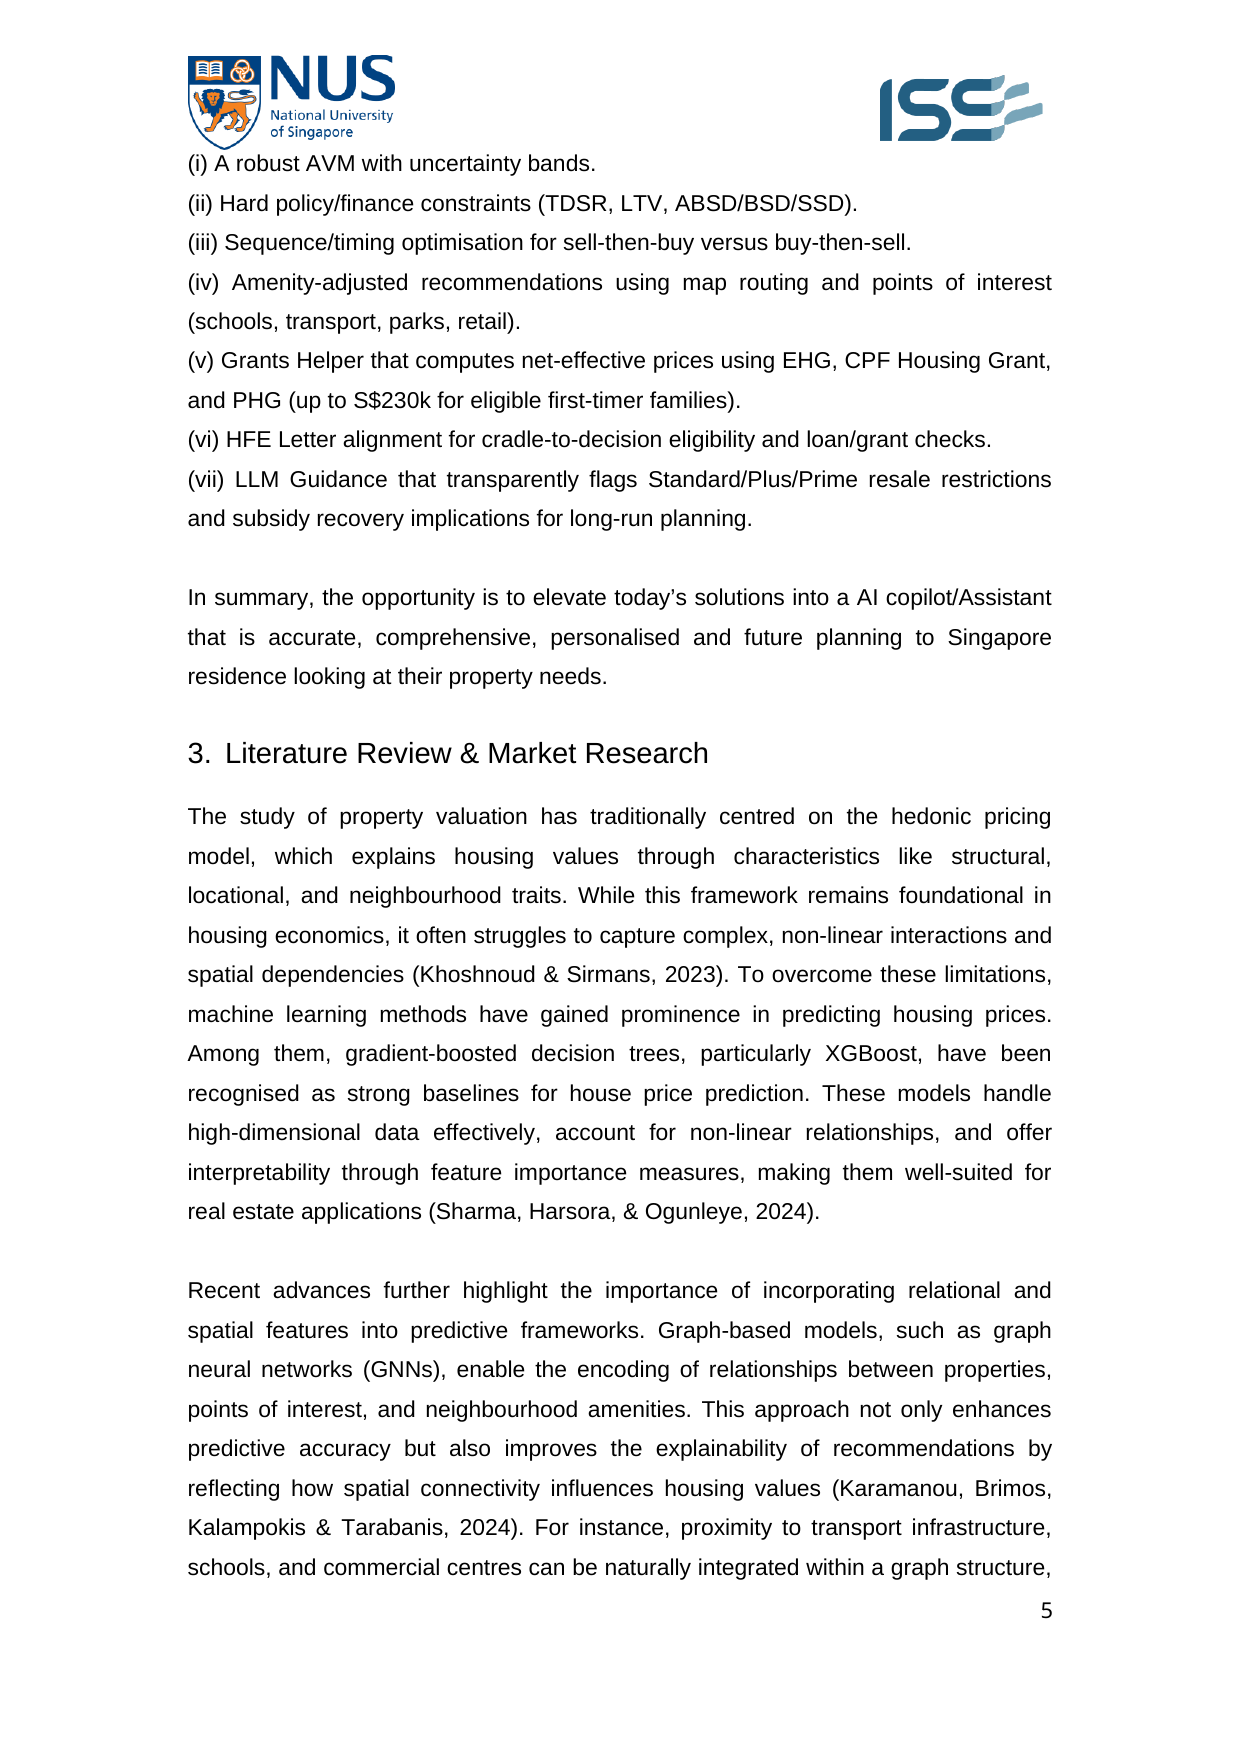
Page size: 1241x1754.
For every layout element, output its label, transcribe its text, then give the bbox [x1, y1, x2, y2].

text (ii) Hard policy/finance constraints (TDSR, LTV, ABSD/BSD/SSD). [187, 189, 1053, 216]
text (v) Grants Helper that computes net-effective prices using EHG, CPF Housing Grant, and PHG (up to S$230k for eligible first-timer families). [187, 347, 1053, 413]
text (i) A robust AVM with uncertainty bands. [187, 150, 1053, 176]
text (iv) Amenity-adjusted recommendations using map routing and points of interest (schools, transport, parks, retail). [187, 268, 1053, 334]
text (vi) HFE Letter alignment for cradle-to-decision eligibility and loan/grant checks. [187, 426, 1053, 453]
text (vii) LLM Guidance that transparently flags Standard/Plus/Prime resale restrictions and subsidy recovery implications for long-run planning. [187, 466, 1053, 532]
list Literature Review & Market Research [187, 736, 1053, 770]
text In summary, the opportunity is to elevate today’s solutions into a AI copilot/Assistant that is accurate, comprehensive, personalised and future planning to Singapore residence looking at their property needs. [187, 584, 1053, 689]
text (iii) Sequence/timing optimisation for sell-then-buy versus buy-then-sell. [187, 229, 1053, 255]
text The study of property valuation has traditionally centred on the hedonic pricing model, which explains housing values through characteristics like structural, locational, and neighbourhood traits. While this framework remains foundational in housing economics, it often struggles to capture complex, non-linear interactions and spatial dependencies (Khoshnoud & Sirmans, 2023). To overcome these limitations, machine learning methods have gained prominence in predicting housing prices. Among them, gradient-boosted decision trees, particularly XGBoost, have been recognised as strong baselines for house price prediction. These models handle high-dimensional data effectively, account for non-linear relationships, and offer interpretability through feature importance measures, making them well-suited for real estate applications (Sharma, Harsora, & Ogunleye, 2024). [187, 803, 1053, 1224]
picture [187, 55, 412, 150]
picture [862, 61, 1053, 150]
